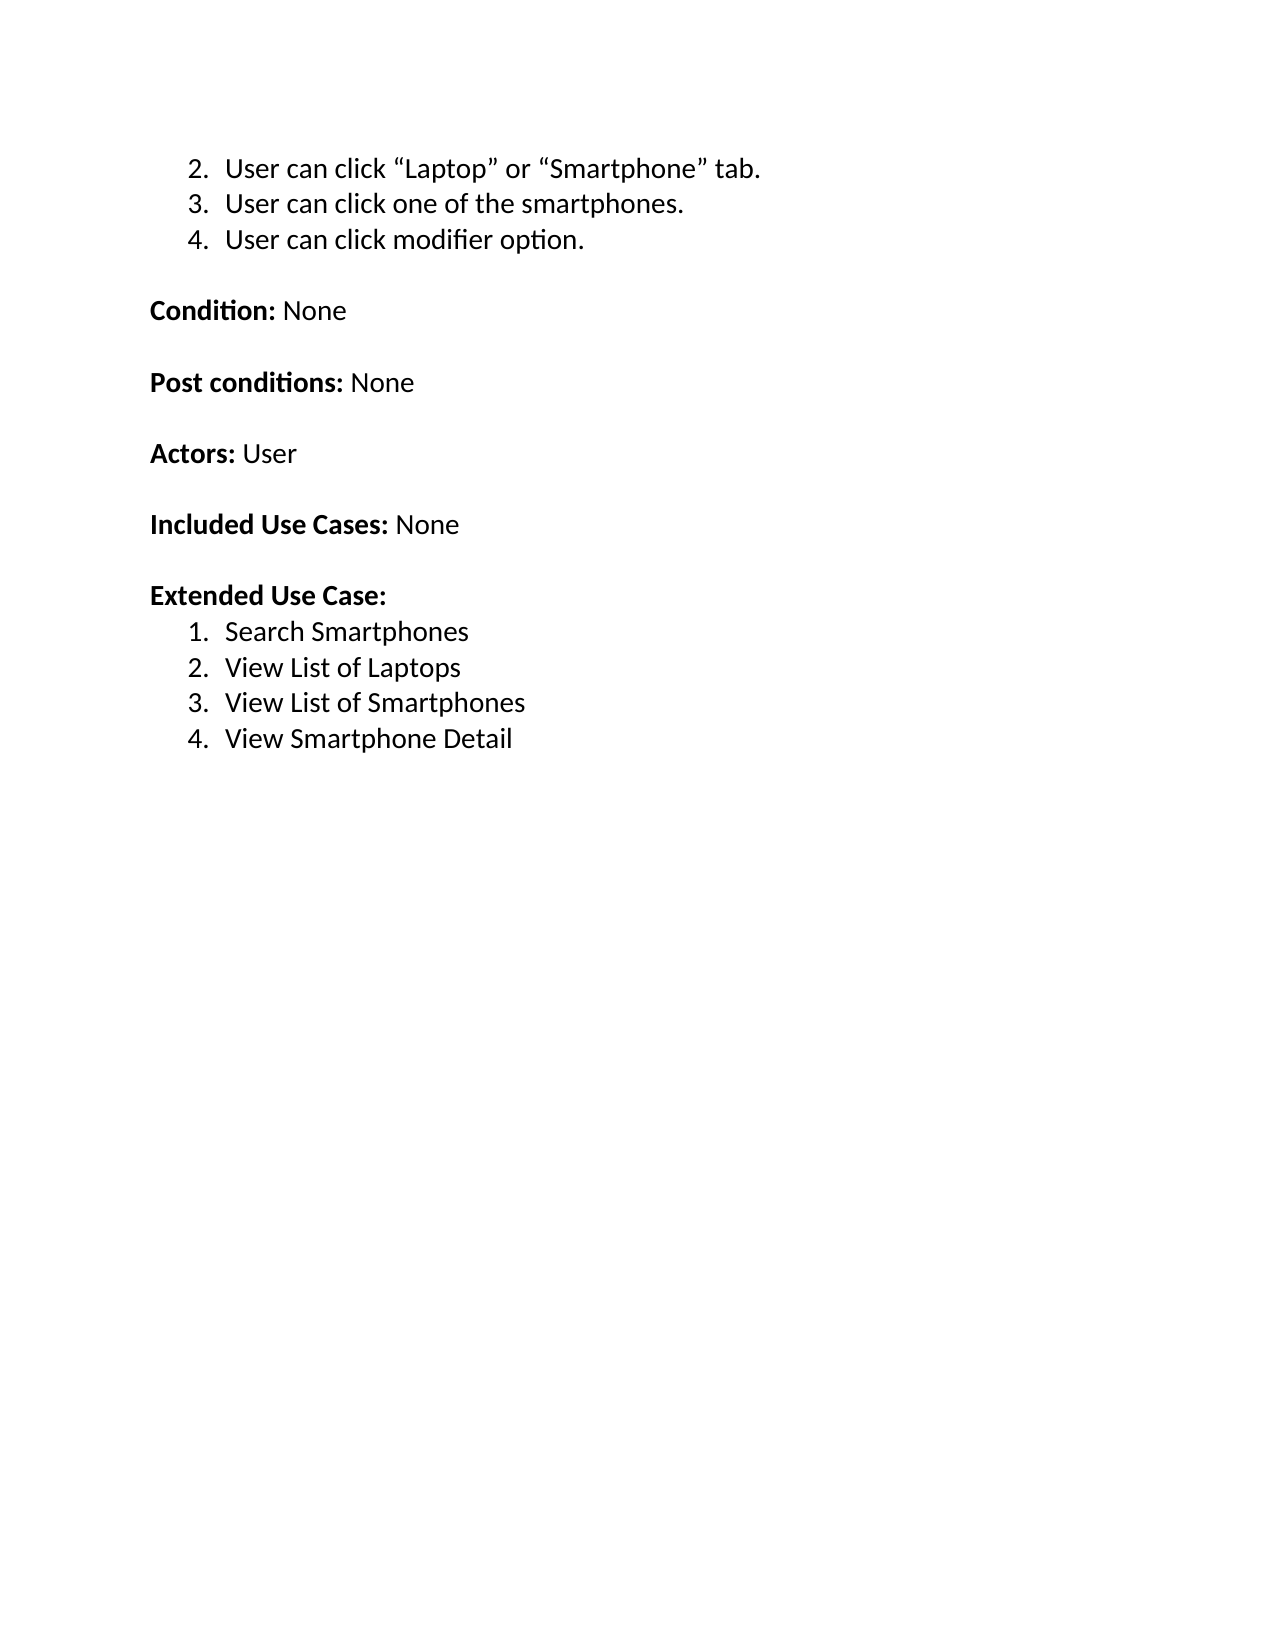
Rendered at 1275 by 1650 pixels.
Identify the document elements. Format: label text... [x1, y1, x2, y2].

list View Smartphone Detail [187, 720, 1125, 756]
text Condition: None [150, 292, 1125, 328]
text 2. User can click “Laptop” or “Smartphone” tab. [150, 150, 1125, 186]
text Actors: User [150, 435, 1125, 471]
text 4. User can click modifier option. [150, 221, 1125, 257]
list View List of Smartphones [187, 684, 1125, 720]
list Search Smartphones [187, 613, 1125, 649]
list View List of Laptops [187, 649, 1125, 684]
text Extended Use Case: [150, 577, 1125, 613]
text 3. User can click one of the smartphones. [150, 186, 1125, 221]
text Post conditions: None [150, 364, 1125, 399]
text Included Use Cases: None [150, 506, 1125, 542]
